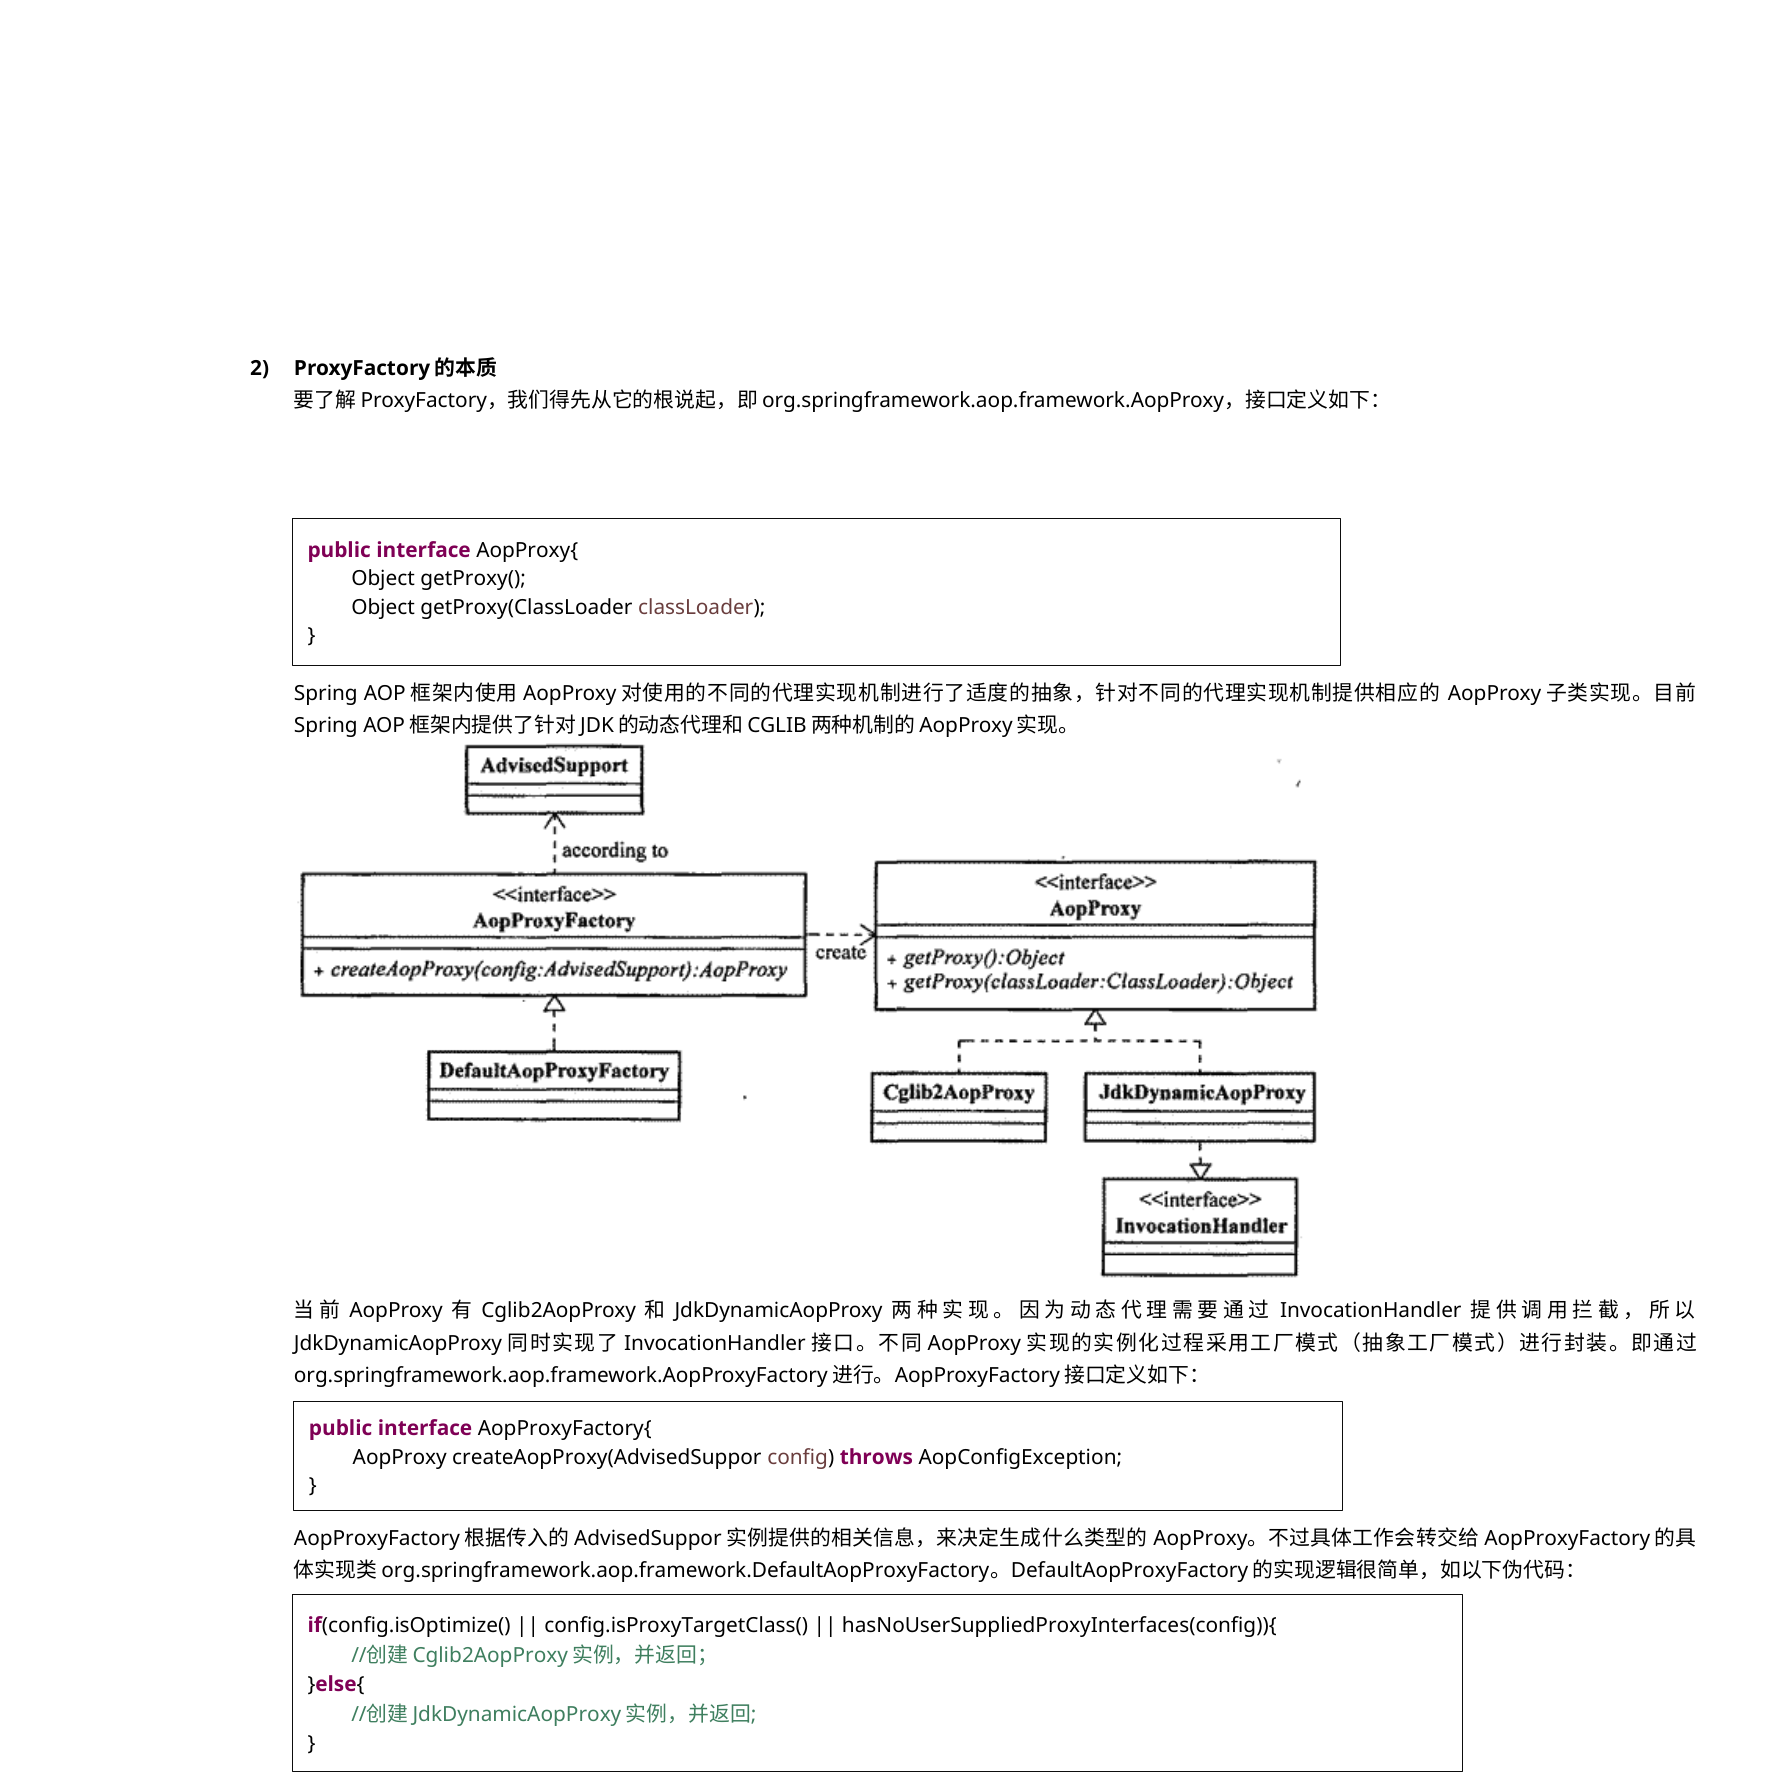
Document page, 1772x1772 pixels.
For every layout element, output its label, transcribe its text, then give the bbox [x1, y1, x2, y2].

text 要了解ProxyFactory，我们得先从它的根说起，即org.springframework.aop.framework.AopProxy，接口定义如下： [294, 382, 1697, 415]
text 当前AopProxy有Cglib2AopProxy和JdkDynamicAopProxy两种实现。因为动态代理需要通过InvocationHandler提供调用拦截，所以JdkDynamicAopProxy同时实现了InvocationHandler接口。不同AopProxy实现的实例化过程采用工厂模式（抽象工厂模式）进行封装。即通过org.springframework.aop.framework.AopProxyFactory进行。AopProxyFactory接口定义如下： [294, 1292, 1697, 1390]
list ProxyFactory的本质 [250, 350, 1697, 382]
text Spring AOP框架内使用AopProxy对使用的不同的代理实现机制进行了适度的抽象，针对不同的代理实现机制提供相应的AopProxy子类实现。目前Spring AOP框架内提供了针对JDK的动态代理和CGLIB两种机制的AopProxy实现。 [294, 675, 1697, 740]
text AopProxyFactory根据传入的AdvisedSuppor实例提供的相关信息，来决定生成什么类型的AopProxy。不过具体工作会转交给AopProxyFactory的具体实现类org.springframework.aop.framework.DefaultAopProxyFactory。DefaultAopProxyFactory的实现逻辑很简单，如以下伪代码： [294, 1520, 1697, 1585]
picture [293, 739, 1332, 1290]
